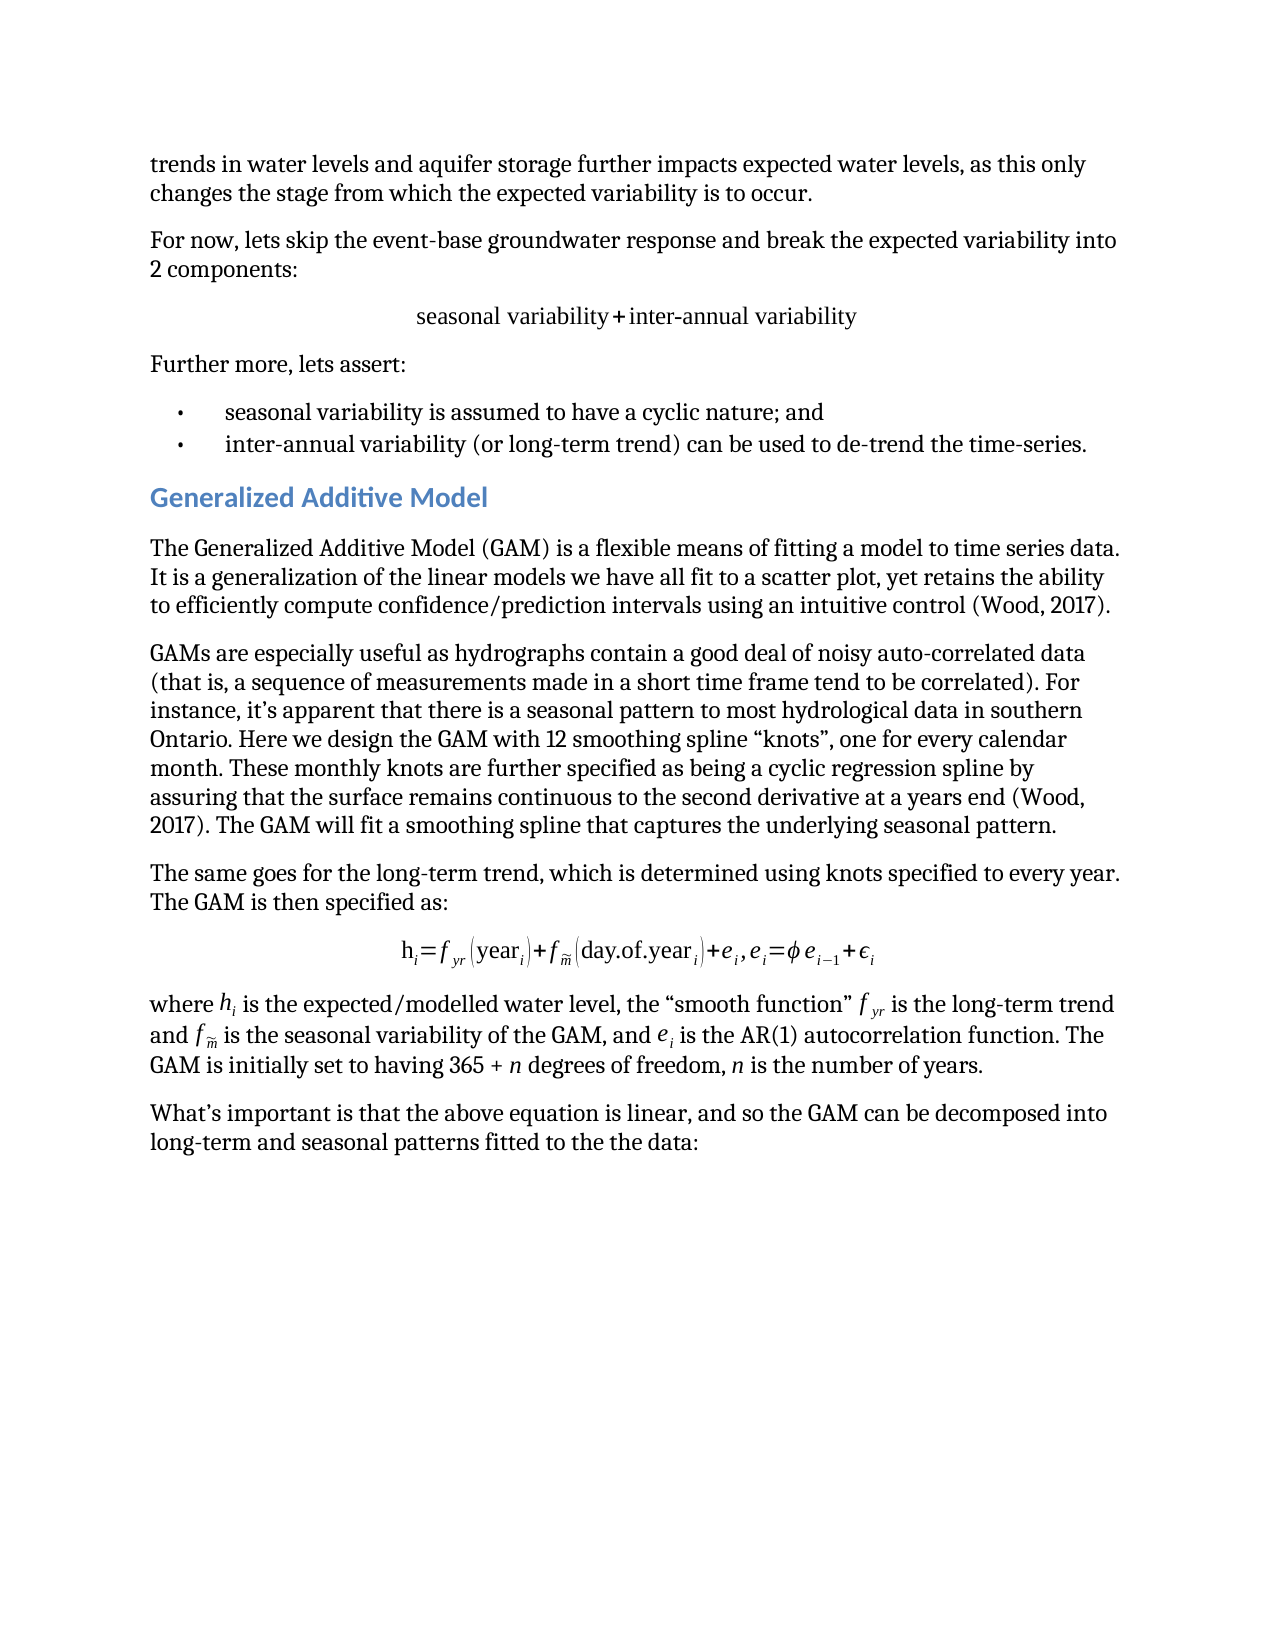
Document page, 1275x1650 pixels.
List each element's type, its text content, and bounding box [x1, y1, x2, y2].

text Further more, lets assert: [150, 350, 1125, 379]
text For now, lets skip the event-base groundwater response and break the expected variability into 2 components: [150, 226, 1125, 284]
list inter-annual variability (or long-term trend) can be used to de-trend the time-series. [175, 430, 1125, 459]
text GAMs are especially useful as hydrographs contain a good deal of noisy auto-correlated data (that is, a sequence of measurements made in a short time frame tend to be correlated). For instance, it’s apparent that there is a seasonal pattern to most hydrological data in southern Ontario. Here we design the GAM with 12 smoothing spline “knots”, one for every calendar month. These monthly knots are further specified as being a cyclic regression spline by assuring that the surface remains continuous to the second derivative at a years end (Wood, 2017). The GAM will fit a smoothing spline that captures the underlying seasonal pattern. [150, 639, 1125, 840]
text The same goes for the long-term trend, which is determined using knots specified to every year. The GAM is then specified as: [150, 859, 1125, 916]
text where is the expected/modelled water level, the “smooth function” is the long-term trend and is the seasonal variability of the GAM, and is the AR(1) autocorrelation function. The GAM is initially set to having 365 + degrees of freedom, is the number of years. [150, 989, 1125, 1080]
text What’s important is that the above equation is linear, and so the GAM can be decomposed into long-term and seasonal patterns fitted to the the data: [150, 1099, 1125, 1156]
subtitle Generalized Additive Model [150, 479, 1125, 515]
list seasonal variability is assumed to have a cyclic nature; and [175, 397, 1125, 426]
text The Generalized Additive Model (GAM) is a flexible means of fitting a model to time series data. It is a generalization of the linear models we have all fit to a scatter plot, yet retains the ability to efficiently compute confidence/prediction intervals using an intuitive control (Wood, 2017). [150, 534, 1125, 620]
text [150, 150, 1125, 207]
